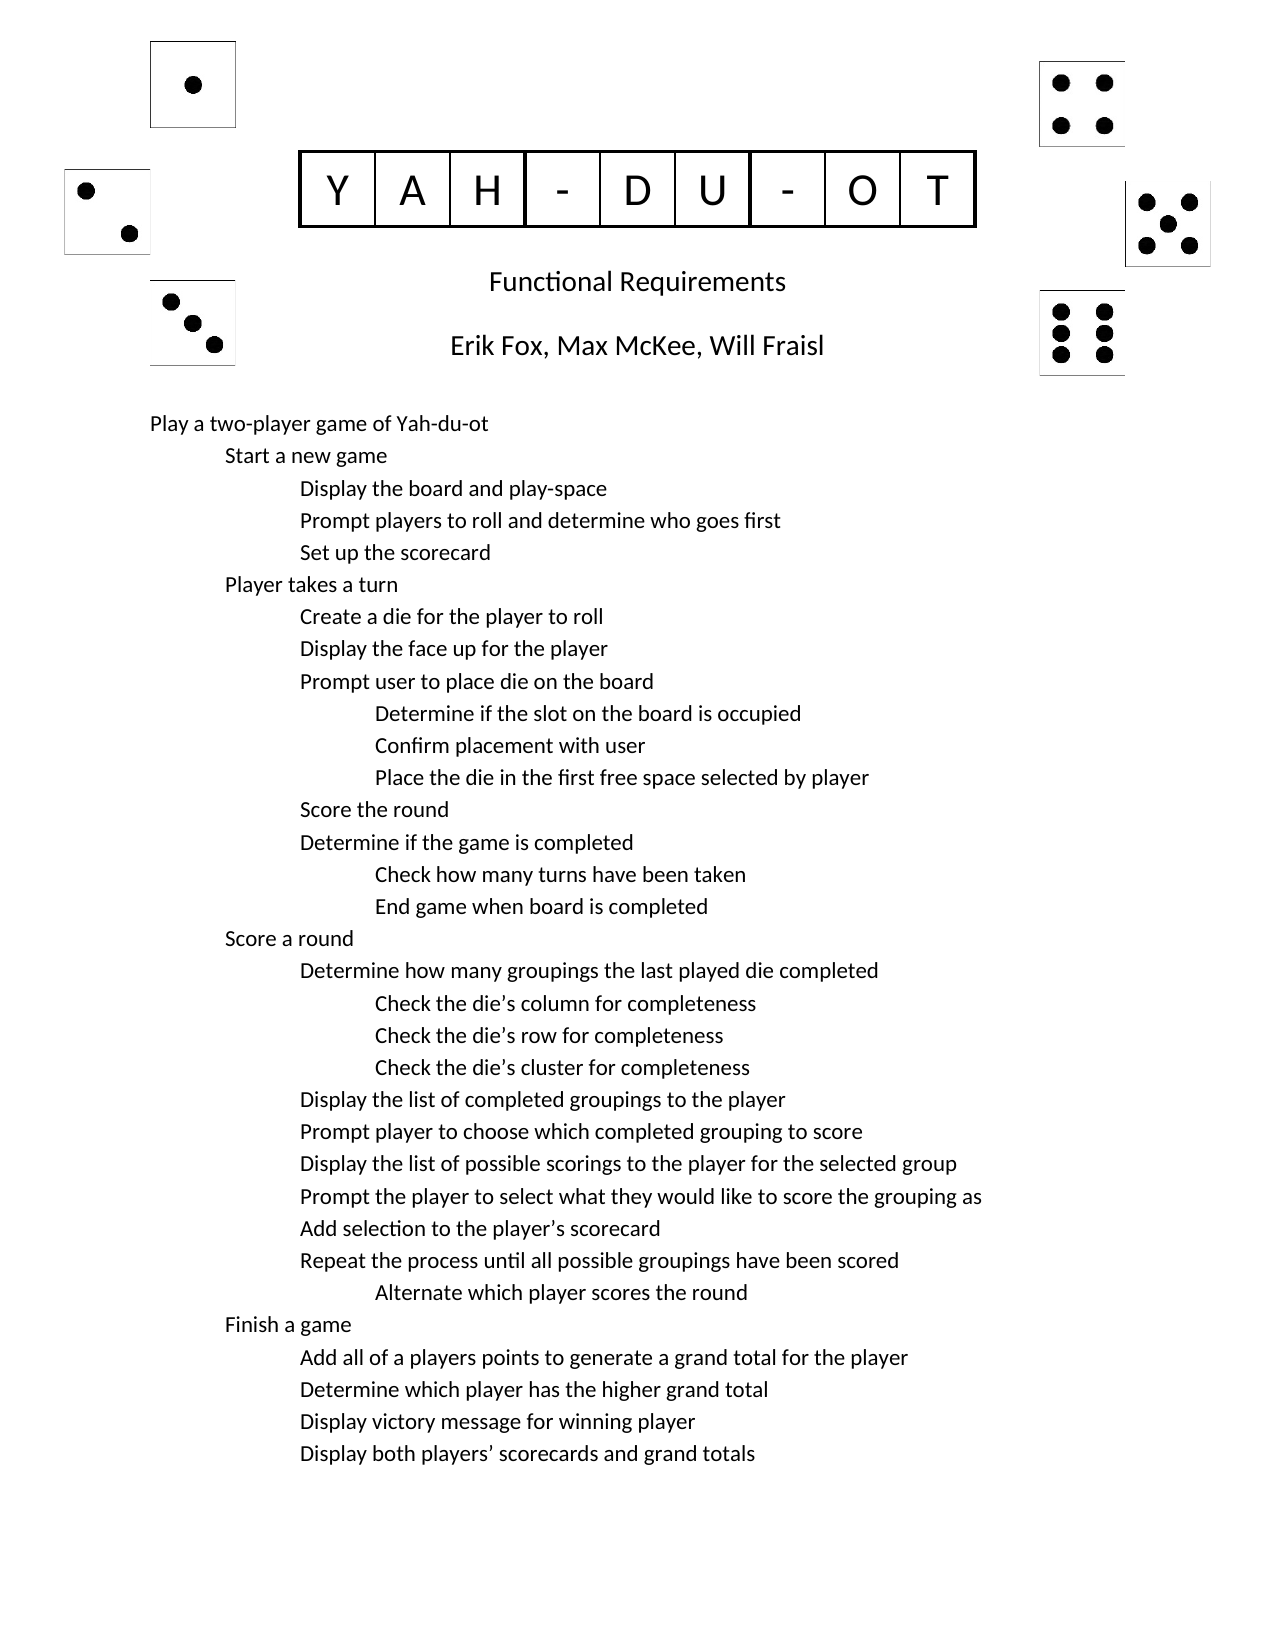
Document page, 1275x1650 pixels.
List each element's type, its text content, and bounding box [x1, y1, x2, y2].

text Player takes a turn [150, 570, 1125, 598]
text Check the die’s column for completeness [150, 989, 1125, 1017]
table_header - [752, 153, 824, 225]
text Prompt the player to select what they would like to score the grouping as [150, 1182, 1125, 1210]
text Erik Fox, Max McKee, Will Fraisl [236, 327, 1039, 363]
picture [1039, 290, 1125, 376]
text Finish a game [150, 1311, 1125, 1338]
text End game when board is completed [150, 892, 1125, 920]
table_header Y [302, 153, 374, 225]
text Repeat the process until all possible groupings have been scored [150, 1246, 1125, 1274]
picture [64, 169, 150, 255]
text Display both players’ scorecards and grand totals [150, 1439, 1125, 1467]
picture [150, 41, 236, 128]
text Determine which player has the higher grand total [150, 1375, 1125, 1403]
text Score a round [150, 924, 1125, 952]
text Prompt players to roll and determine who goes first [150, 506, 1125, 534]
text Determine if the slot on the board is occupied [150, 699, 1125, 727]
text Display victory message for winning player [150, 1407, 1125, 1435]
text Display the list of possible scorings to the player for the selected group [150, 1149, 1125, 1178]
text Determine how many groupings the last played die completed [150, 956, 1125, 984]
text Display the board and play-space [150, 474, 1125, 502]
text Score the round [150, 796, 1125, 823]
picture [150, 280, 236, 366]
text Place the die in the first free space selected by player [150, 763, 1125, 791]
picture [1039, 61, 1125, 147]
text Alternate which player scores the round [150, 1278, 1125, 1306]
table_header T [901, 153, 973, 225]
table_header U [676, 153, 748, 225]
table_header O [826, 153, 899, 225]
text Check the die’s cluster for completeness [150, 1053, 1125, 1081]
text Add all of a players points to generate a grand total for the player [150, 1343, 1125, 1371]
text Check the die’s row for completeness [150, 1021, 1125, 1049]
text Prompt user to place die on the board [150, 667, 1125, 695]
text Display the list of completed groupings to the player [150, 1085, 1125, 1113]
text Set up the scorecard [150, 538, 1125, 566]
text Add selection to the player’s scorecard [150, 1214, 1125, 1242]
text Play a two-player game of Yah-du-ot [150, 409, 1125, 437]
table_header H [451, 153, 523, 225]
text Check how many turns have been taken [150, 860, 1125, 888]
text Create a die for the player to roll [150, 602, 1125, 630]
table_header - [527, 153, 599, 225]
table_header D [601, 153, 674, 225]
table_header A [376, 153, 449, 225]
text Functional Requirements [150, 263, 1125, 299]
picture [1125, 181, 1211, 267]
text Determine if the game is completed [150, 828, 1125, 856]
text Confirm placement with user [300, 731, 1125, 759]
text Prompt player to choose which completed grouping to score [150, 1117, 1125, 1145]
text Display the face up for the player [150, 634, 1125, 663]
text Start a new game [150, 441, 1125, 469]
